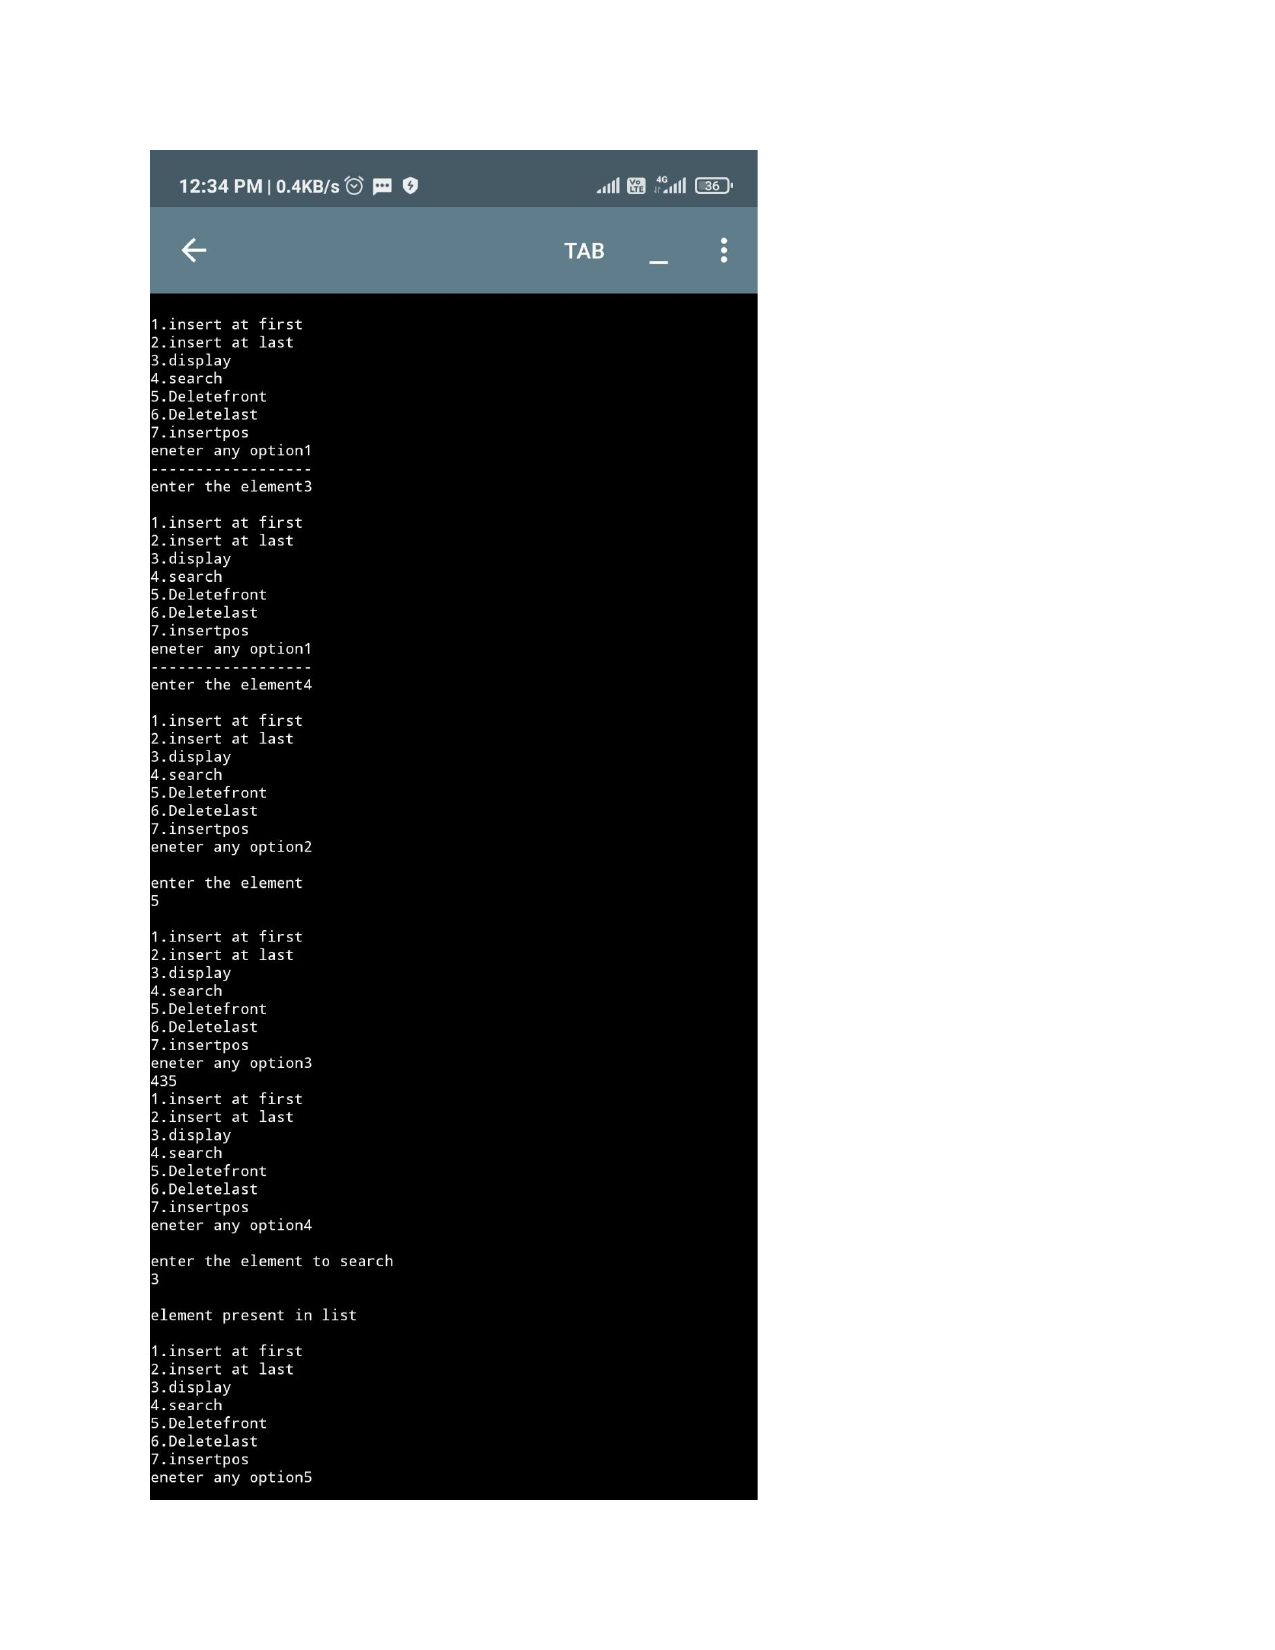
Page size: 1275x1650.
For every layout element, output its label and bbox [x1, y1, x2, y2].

picture [150, 150, 758, 1500]
